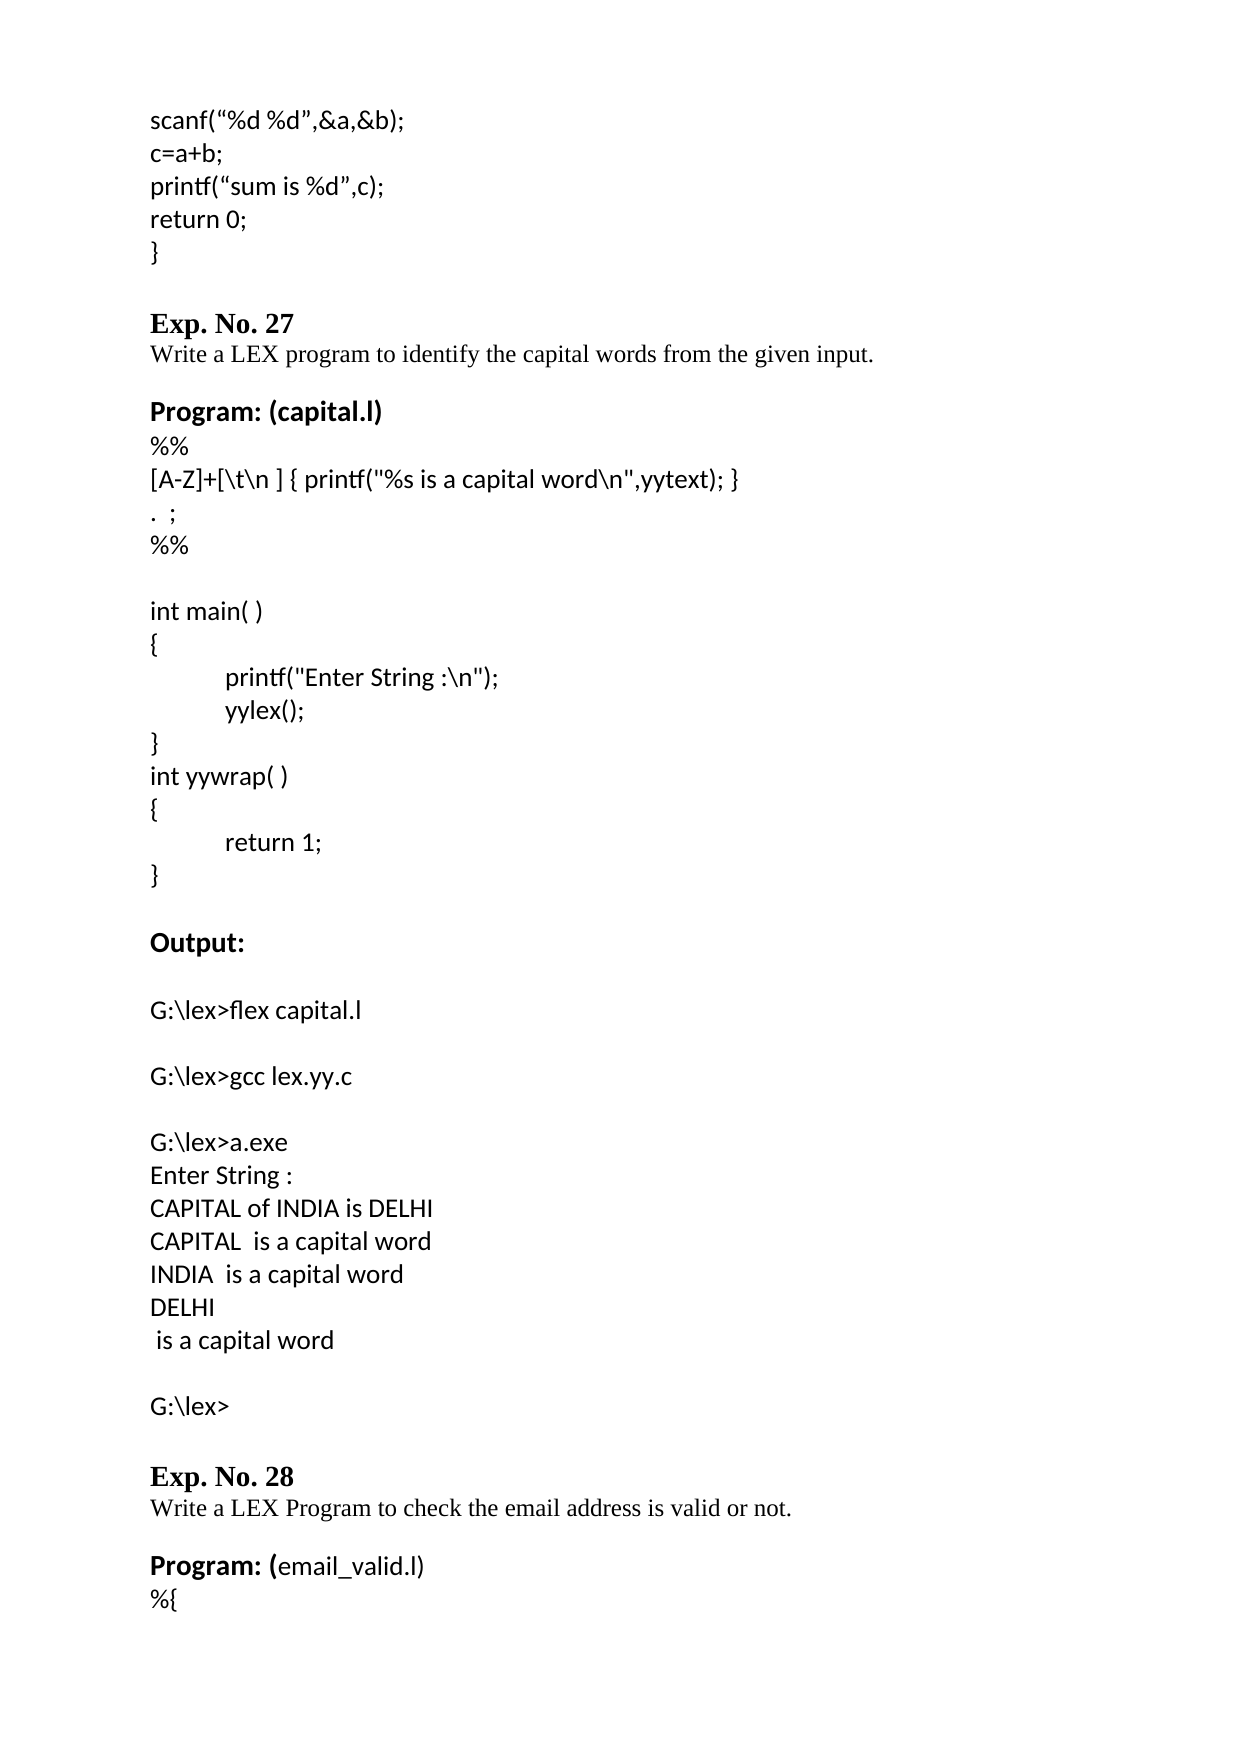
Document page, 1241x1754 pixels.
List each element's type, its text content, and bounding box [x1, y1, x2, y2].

text } [150, 726, 1090, 759]
text printf(“sum is %d”,c); [150, 169, 1090, 202]
text { [150, 792, 1090, 825]
text G:\lex> [150, 1389, 1090, 1422]
text Write a LEX Program to check the email address is valid or not. [150, 1493, 1090, 1522]
text { [150, 627, 1090, 660]
text Enter String : [150, 1158, 1090, 1191]
text . ; [150, 495, 1090, 528]
text } [150, 236, 1090, 268]
text Exp. No. 28 [150, 1459, 1095, 1493]
text [A-Z]+[\t\n ] { printf("%s is a capital word\n",yytext); } [150, 462, 1090, 495]
text %% [150, 528, 1090, 561]
text return 0; [150, 202, 1090, 236]
text printf("Enter String :\n"); [150, 660, 1090, 693]
text G:\lex>a.exe [150, 1125, 1090, 1158]
text %% [150, 429, 1090, 462]
text CAPITAL of INDIA is DELHI [150, 1191, 1090, 1224]
text int yywrap( ) [150, 759, 1090, 792]
text return 1; [150, 825, 1090, 858]
text DELHI [150, 1290, 1090, 1323]
text Program: (email_valid.l) [150, 1547, 1090, 1583]
text Program: (capital.l) [150, 393, 1090, 429]
text scanf(“%d %d”,&a,&b); [150, 103, 1090, 136]
text is a capital word [150, 1323, 1090, 1356]
text G:\lex>gcc lex.yy.c [150, 1059, 1090, 1092]
text } [150, 858, 1090, 891]
text %{ [150, 1583, 1090, 1616]
text int main( ) [150, 594, 1090, 627]
text yylex(); [150, 693, 1090, 726]
text INDIA is a capital word [150, 1257, 1090, 1290]
text Exp. No. 27 [150, 306, 1095, 339]
text Output: [150, 924, 1090, 960]
text G:\lex>flex capital.l [150, 993, 1090, 1026]
text CAPITAL is a capital word [150, 1224, 1090, 1257]
text Write a LEX program to identify the capital words from the given input. [150, 339, 1090, 368]
text c=a+b; [150, 136, 1090, 169]
